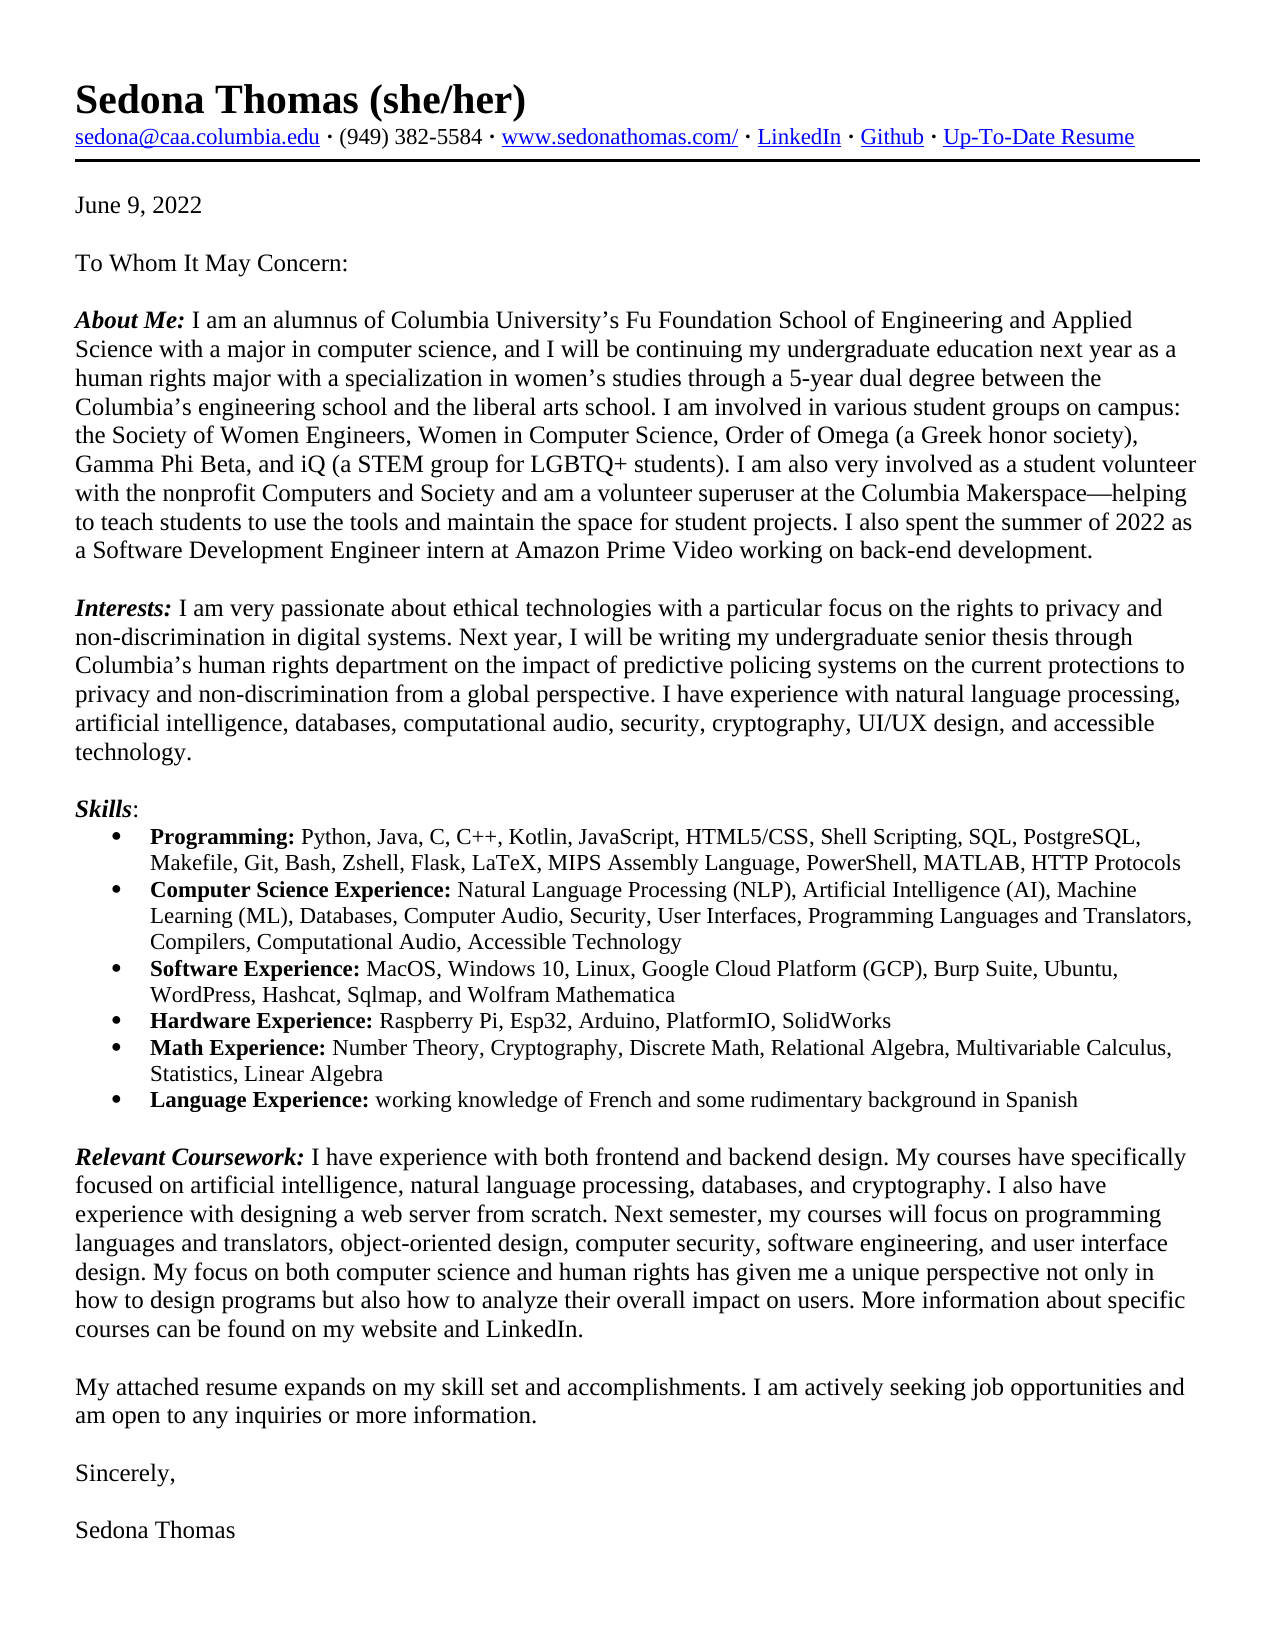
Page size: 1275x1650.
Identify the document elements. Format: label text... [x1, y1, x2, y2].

list Computer Science Experience: Natural Language Processing (NLP), Artificial Intelligence (AI), Machine Learning (ML), Databases, Computer Audio, Security, User Interfaces, Programming Languages and Translators, Compilers, Computational Audio, Accessible Technology [112, 876, 1200, 955]
text Sedona Thomas [75, 1515, 1200, 1544]
text Relevant Coursework: I have experience with both frontend and backend design. My courses have specifically focused on artificial intelligence, natural language processing, databases, and cryptography. I also have experience with designing a web server from scratch. Next semester, my courses will focus on programming languages and translators, object-oriented design, computer security, software engineering, and user interface design. My focus on both computer science and human rights has given me a unique perspective not only in how to design programs but also how to analyze their overall impact on users. More information about specific courses can be found on my website and LinkedIn. [75, 1142, 1200, 1343]
text Sedona Thomas (she/her) [75, 75, 1200, 123]
list Hardware Experience: Raspberry Pi, Esp32, Arduino, PlatformIO, SolidWorks [112, 1007, 1200, 1034]
text Skills: [75, 794, 1200, 823]
list Math Experience: Number Theory, Cryptography, Discrete Math, Relational Algebra, Multivariable Calculus, Statistics, Linear Algebra [112, 1034, 1200, 1087]
text To Whom It May Concern: [75, 248, 1200, 277]
text sedona@caa.columbia.edu · (949) 382-5584 · www.sedonathomas.com/ · LinkedIn · Github · Up-To-Date Resume [75, 123, 1200, 149]
text My attached resume expands on my skill set and accomplishments. I am actively seeking job opportunities and am open to any inquiries or more information. [75, 1372, 1200, 1429]
list Software Experience: MacOS, Windows 10, Linux, Google Cloud Platform (GCP), Burp Suite, Ubuntu, WordPress, Hashcat, Sqlmap, and Wolfram Mathematica [112, 955, 1200, 1007]
text Sincerely, [75, 1458, 1200, 1487]
list Programming: Python, Java, C, C++, Kotlin, JavaScript, HTML5/CSS, Shell Scripting, SQL, PostgreSQL, Makefile, Git, Bash, Zshell, Flask, LaTeX, MIPS Assembly Language, PowerShell, MATLAB, HTTP Protocols [112, 823, 1200, 876]
list Language Experience: working knowledge of French and some rudimentary background in Spanish [112, 1087, 1200, 1113]
text June 9, 2022 [75, 191, 1200, 219]
text Interests: I am very passionate about ethical technologies with a particular focus on the rights to privacy and non-discrimination in digital systems. Next year, I will be writing my undergraduate senior thesis through Columbia’s human rights department on the impact of predictive policing systems on the current protections to privacy and non-discrimination from a global perspective. I have experience with natural language processing, artificial intelligence, databases, computational audio, security, cryptography, UI/UX design, and accessible technology. [75, 593, 1200, 766]
text About Me: I am an alumnus of Columbia University’s Fu Foundation School of Engineering and Applied Science with a major in computer science, and I will be continuing my undergraduate education next year as a human rights major with a specialization in women’s studies through a 5-year dual degree between the Columbia’s engineering school and the liberal arts school. I am involved in various student groups on campus: the Society of Women Engineers, Women in Computer Science, Order of Omega (a Greek honor society), Gamma Phi Beta, and iQ (a STEM group for LGBTQ+ students). I am also very involved as a student volunteer with the nonprofit Computers and Society and am a volunteer superuser at the Columbia Makerspace—helping to teach students to use the tools and maintain the space for student projects. I also spent the summer of 2022 as a Software Development Engineer intern at Amazon Prime Video working on back-end development. [75, 306, 1200, 564]
